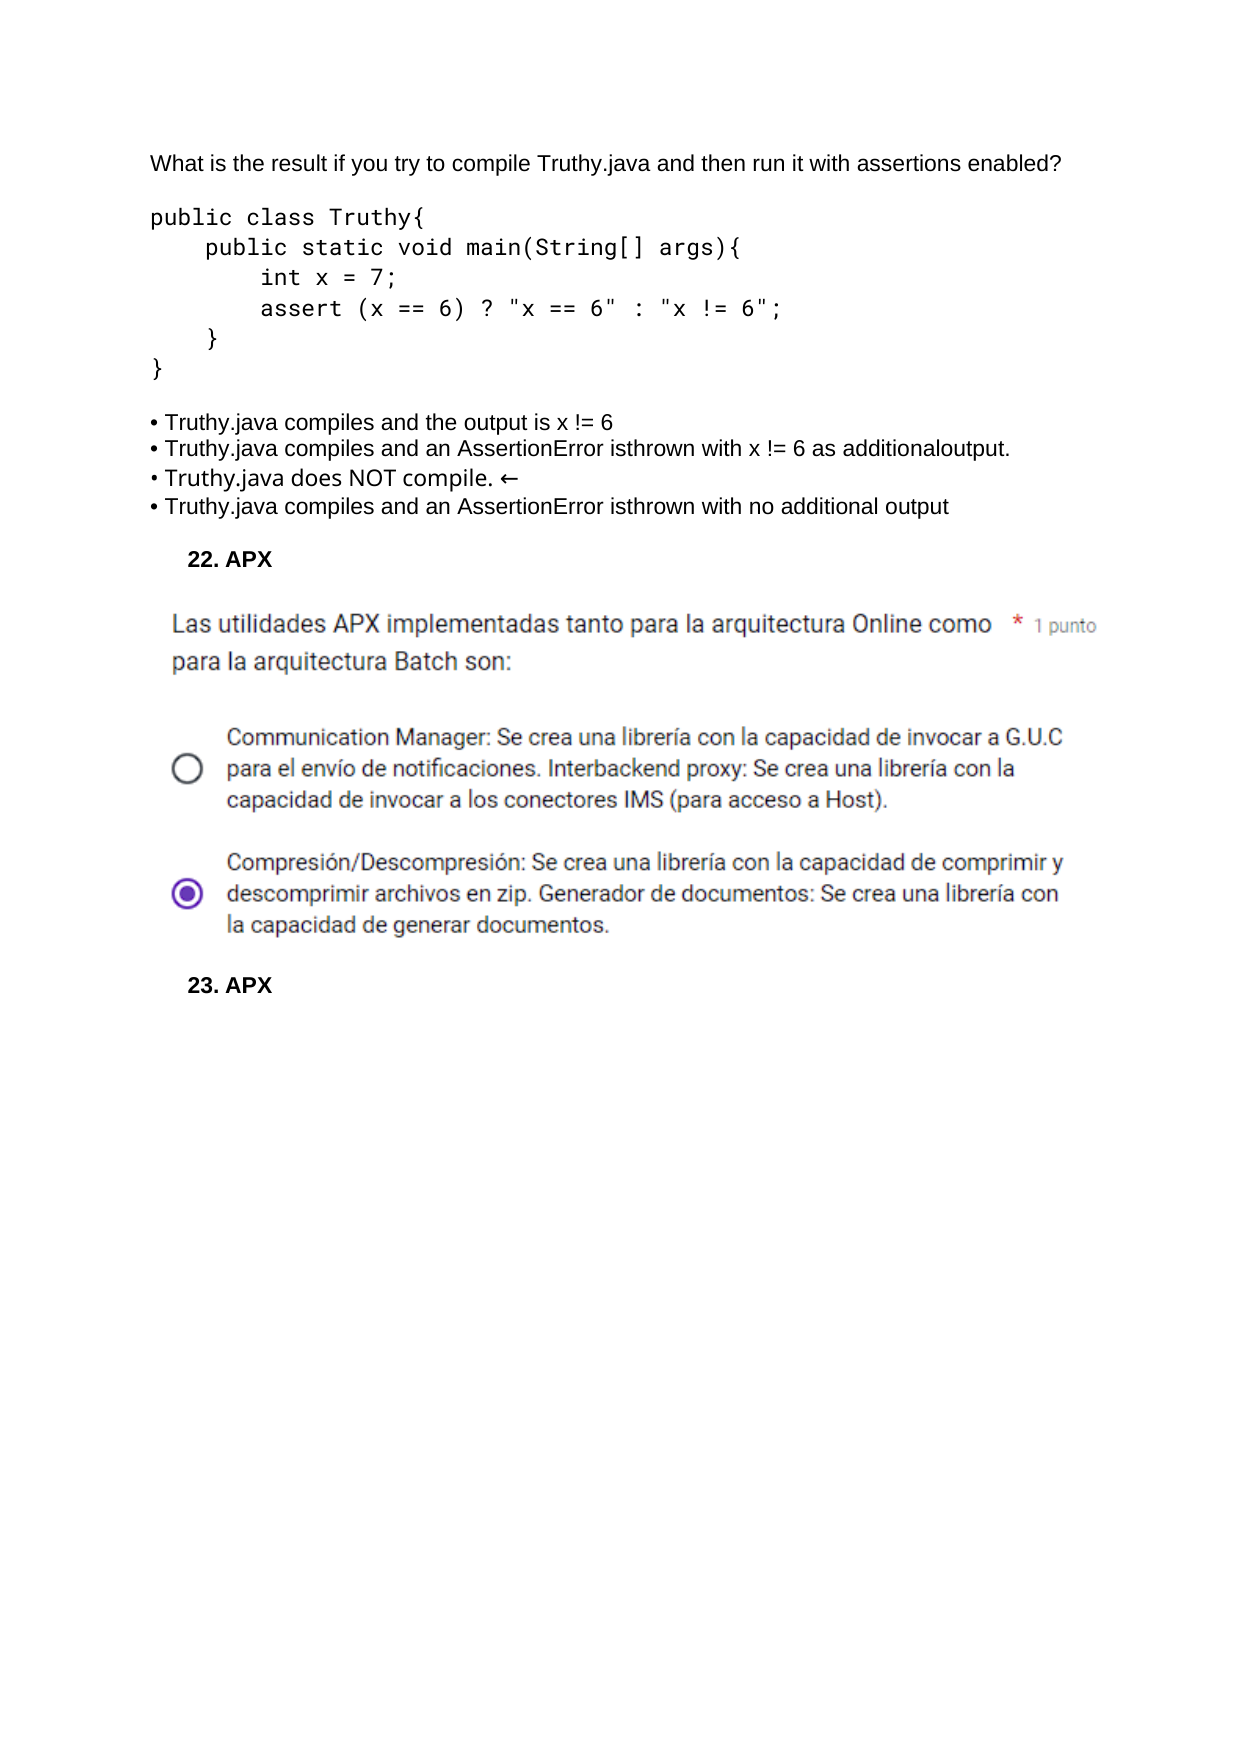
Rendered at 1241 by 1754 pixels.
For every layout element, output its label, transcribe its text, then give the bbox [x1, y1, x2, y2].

text • Truthy.java does NOT compile. ← [150, 462, 1090, 493]
text • Truthy.java compiles and the output is x != 6 [150, 409, 1090, 435]
text assert (x == 6) ? "x == 6" : "x != 6"; [150, 292, 1090, 322]
text public class Truthy{ [150, 201, 1090, 232]
text What is the result if you try to compile Truthy.java and then run it with assertions enabled? [150, 150, 1090, 176]
text • Truthy.java compiles and an AssertionError isthrown with no additional output [150, 493, 1090, 519]
text public static void main(String[] args){ [150, 232, 1090, 262]
list APX [187, 546, 1090, 572]
text • Truthy.java compiles and an AssertionError isthrown with x != 6 as additionaloutput. [150, 435, 1090, 462]
picture [150, 575, 1105, 969]
text } [150, 322, 1090, 352]
list APX [187, 972, 1090, 998]
text int x = 7; [150, 262, 1090, 292]
text } [150, 352, 1090, 383]
